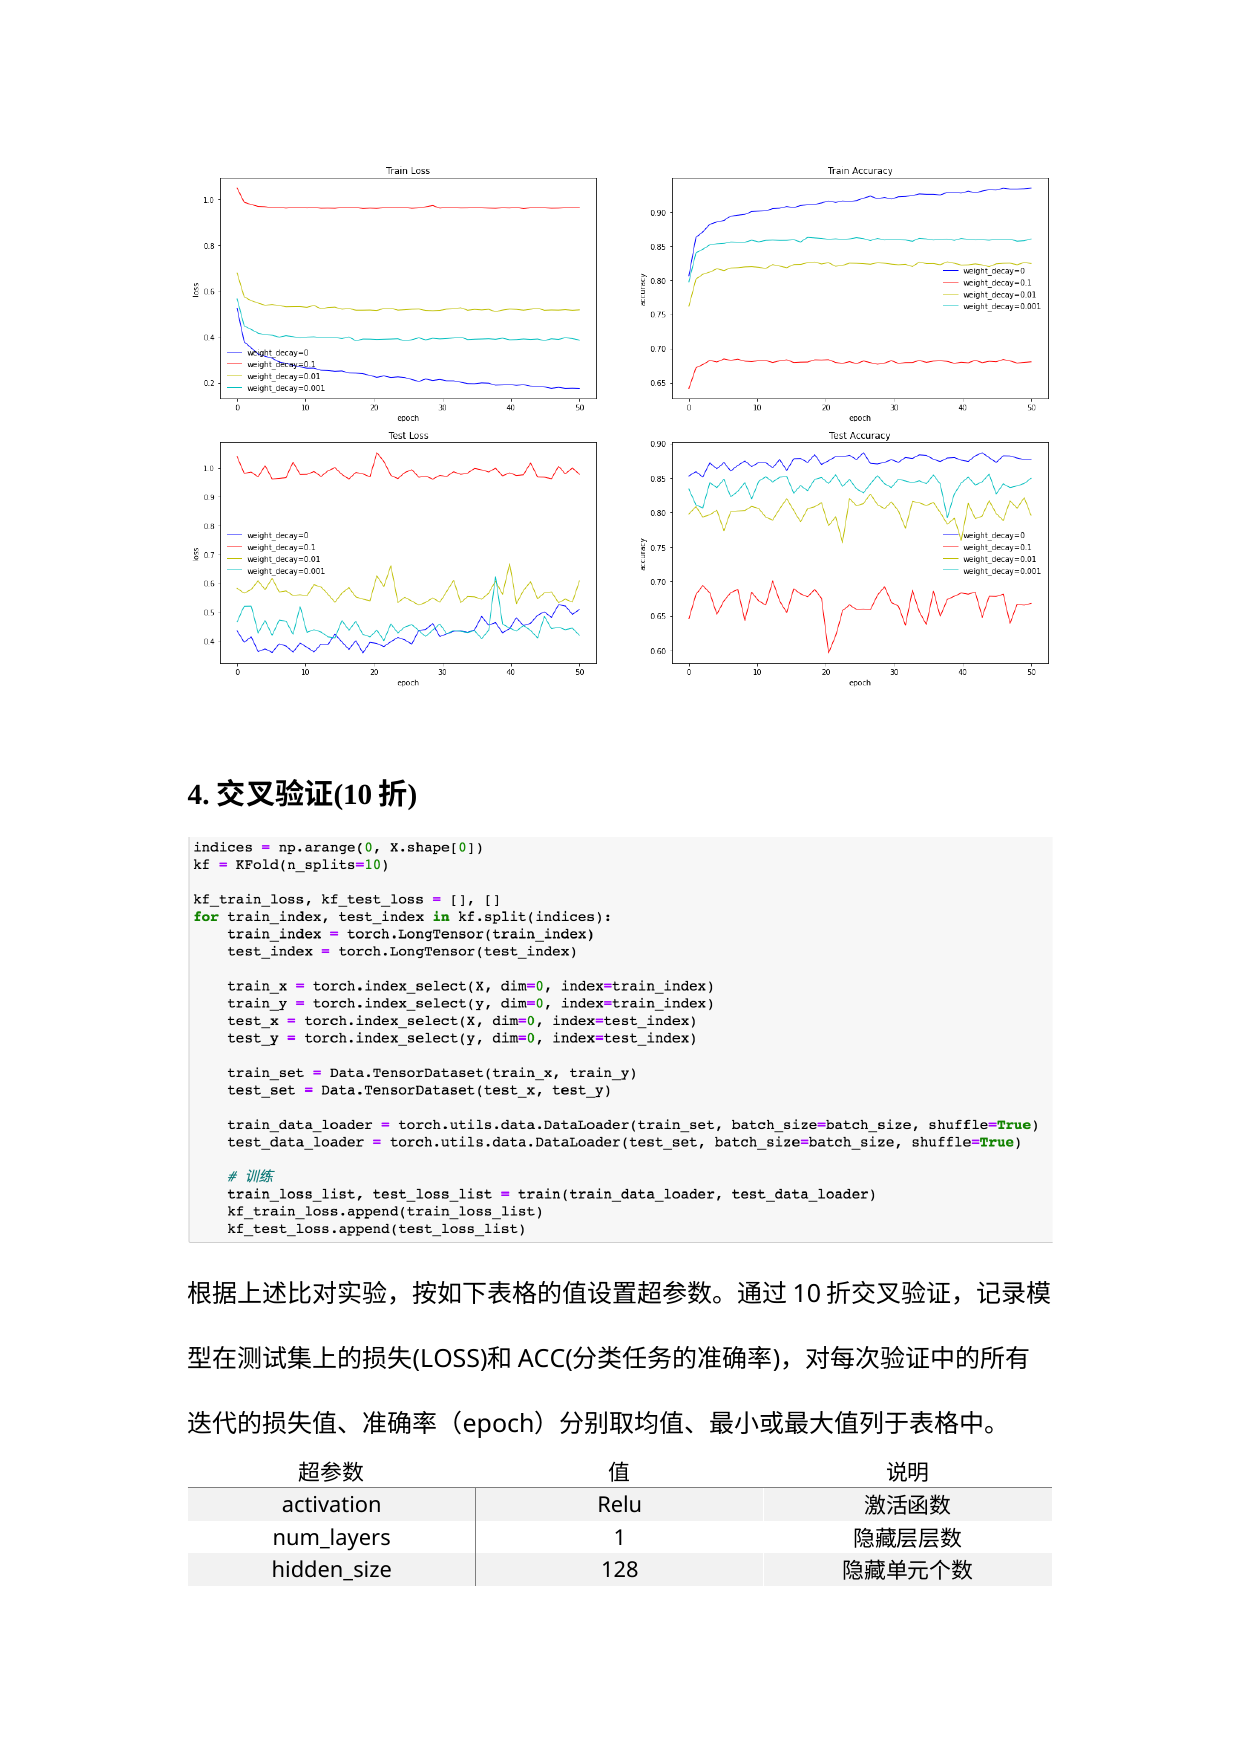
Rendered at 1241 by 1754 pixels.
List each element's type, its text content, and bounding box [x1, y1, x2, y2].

table_header 值 [476, 1455, 763, 1487]
table_cell hidden_size [188, 1553, 475, 1586]
table_cell 隐藏层层数 [764, 1521, 1052, 1553]
table_cell Relu [476, 1488, 763, 1521]
text 根据上述比对实验，按如下表格的值设置超参数。通过10折交叉验证，记录模型在测试集上的损失(LOSS)和ACC(分类任务的准确率)，对每次验证中的所有迭代的损失值、准确率（epoch）分别取均值、最小或最大值列于表格中。 [187, 1259, 1053, 1454]
table_cell 隐藏单元个数 [764, 1553, 1052, 1586]
picture [187, 837, 1053, 1243]
picture [187, 162, 1053, 691]
table_cell 激活函数 [764, 1488, 1052, 1521]
subtitle 4. 交叉验证(10折) [187, 759, 1053, 824]
table_header 说明 [764, 1455, 1052, 1487]
table_cell num_layers [188, 1521, 475, 1553]
table_header 超参数 [188, 1455, 476, 1487]
table_cell activation [188, 1488, 475, 1521]
table_cell 128 [476, 1553, 763, 1586]
table_cell 1 [476, 1521, 763, 1553]
